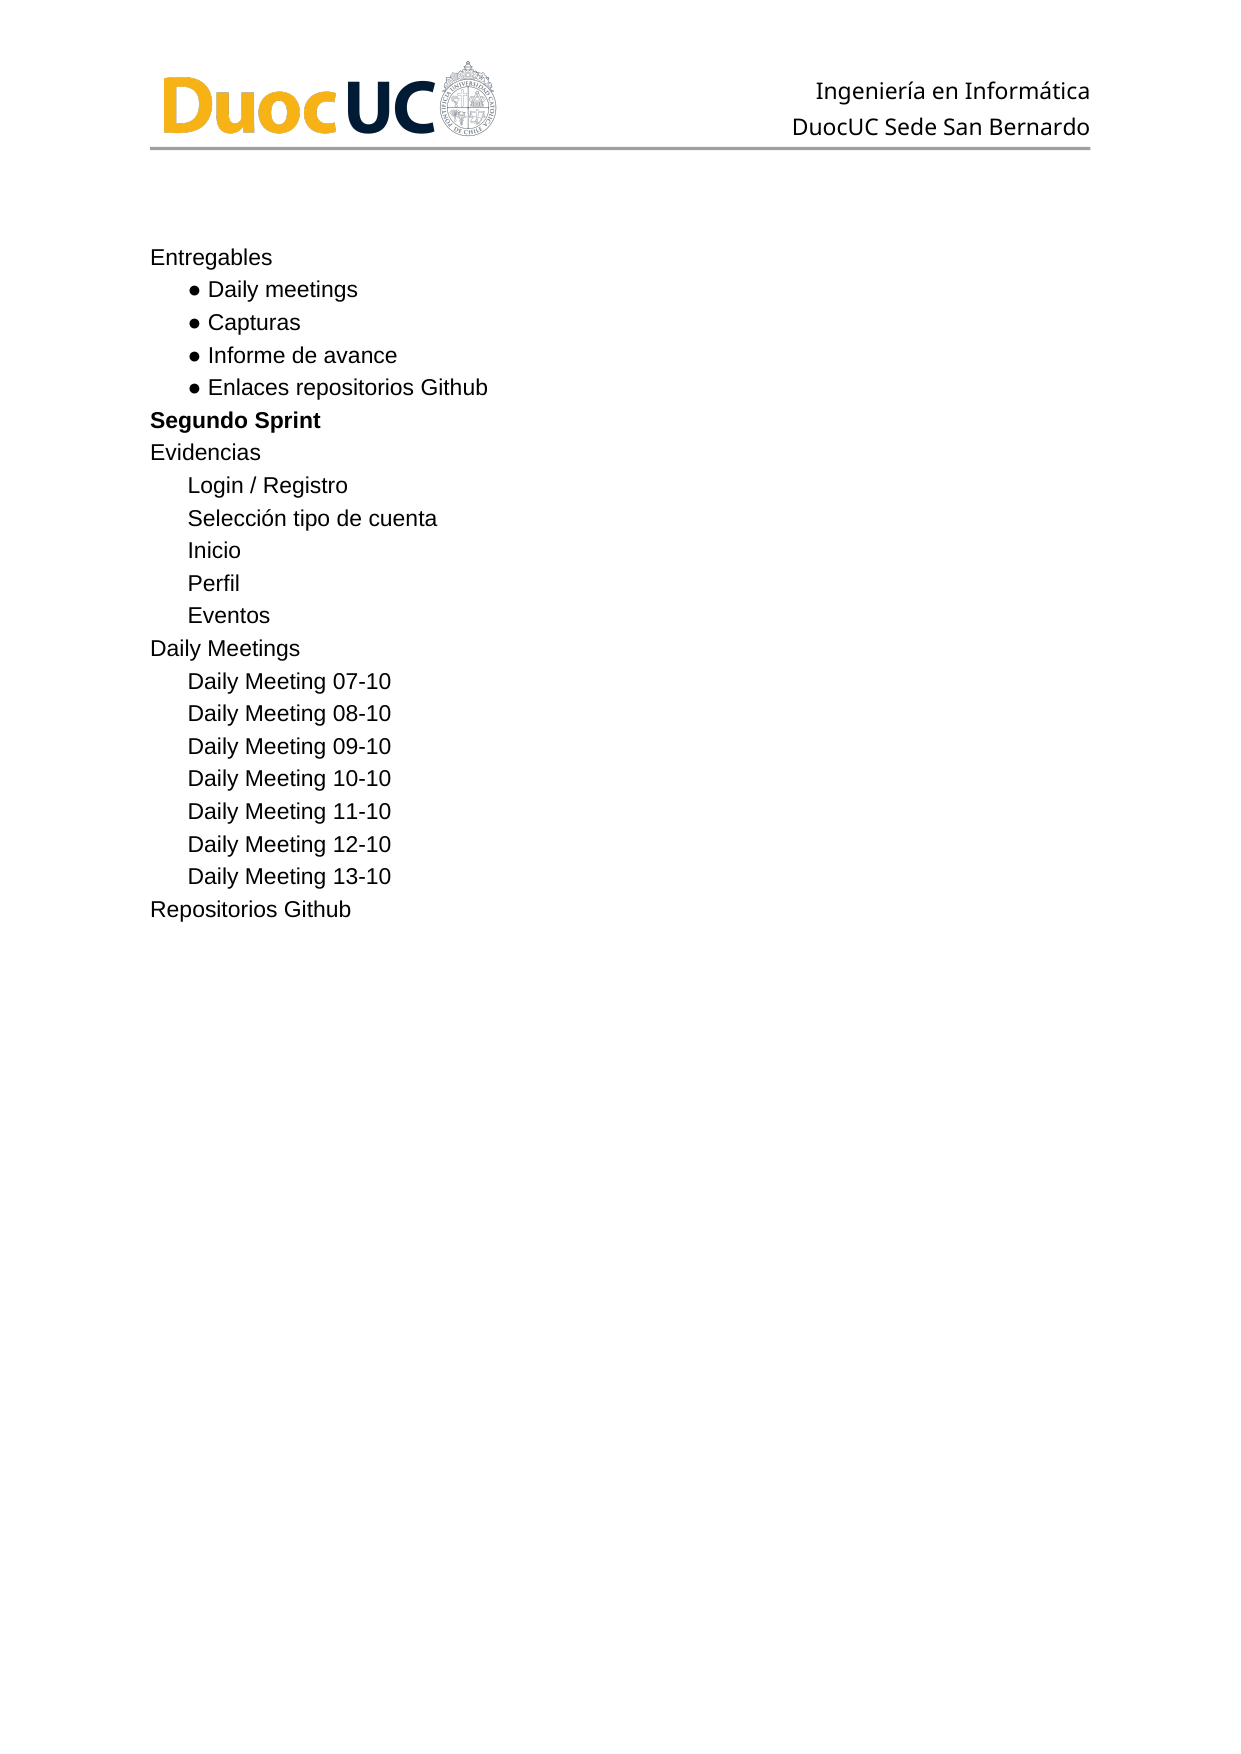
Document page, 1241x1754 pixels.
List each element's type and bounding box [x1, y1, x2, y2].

picture [159, 56, 501, 141]
